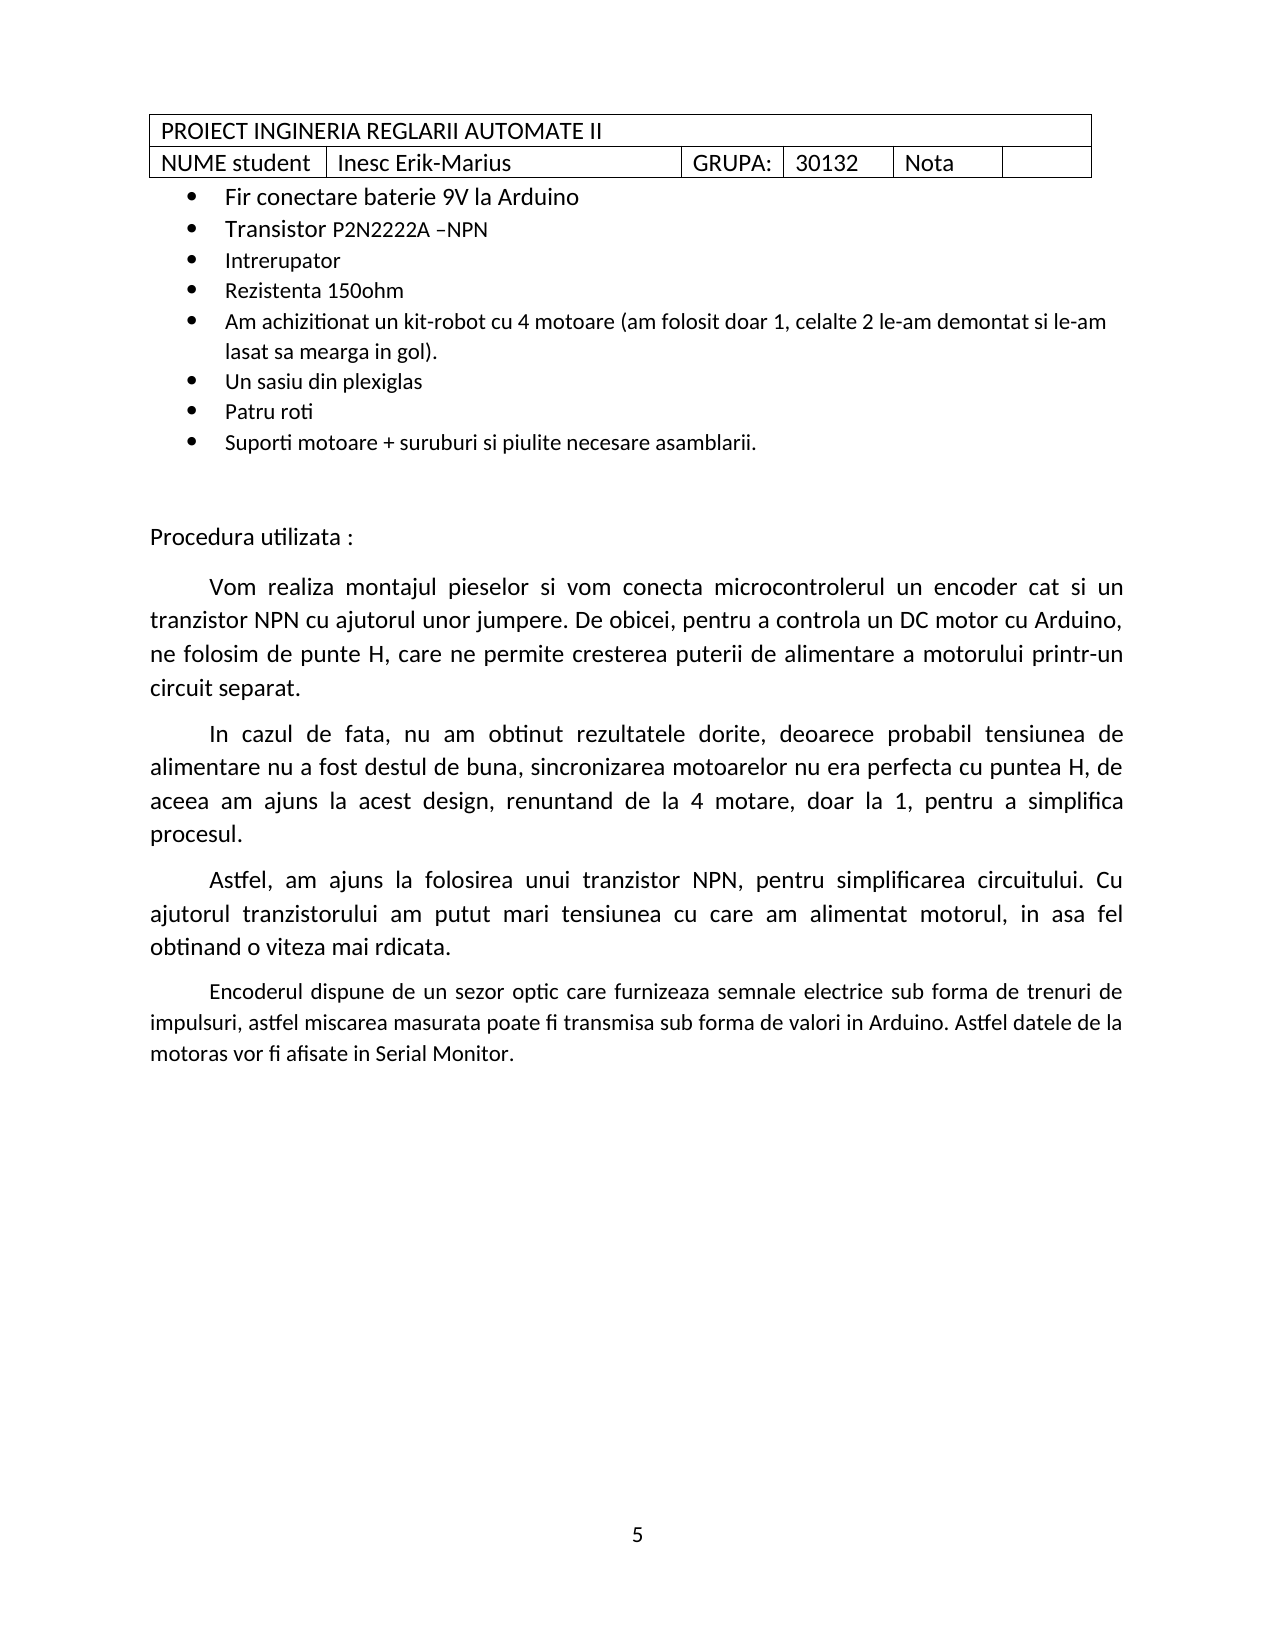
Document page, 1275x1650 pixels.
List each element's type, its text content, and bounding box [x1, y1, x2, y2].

list Rezistenta 150ohm [187, 277, 1125, 305]
text Vom realiza montajul pieselor si vom conecta microcontrolerul un encoder cat si un tranzistor NPN cu ajutorul unor jumpere. De obicei, pentru a controla un DC motor cu Arduino, ne folosim de punte H, care ne permite cresterea puterii de alimentare a motorului printr-un circuit separat. [150, 571, 1125, 702]
text In cazul de fata, nu am obtinut rezultatele dorite, deoarece probabil tensiunea de alimentare nu a fost destul de buna, sincronizarea motoarelor nu era perfecta cu puntea H, de aceea am ajuns la acest design, renuntand de la 4 motare, doar la 1, pentru a simplifica procesul. [150, 718, 1125, 849]
list Am achizitionat un kit-robot cu 4 motoare (am folosit doar 1, celalte 2 le-am demontat si le-am lasat sa mearga in gol). [187, 307, 1125, 365]
text Encoderul dispune de un sezor optic care furnizeaza semnale electrice sub forma de trenuri de impulsuri, astfel miscarea masurata poate fi transmisa sub forma de valori in Arduino. Astfel datele de la motoras vor fi afisate in Serial Monitor. [150, 977, 1125, 1067]
list Fir conectare baterie 9V la Arduino [187, 158, 1125, 211]
list Transistor P2N2222A –NPN [187, 213, 1125, 244]
text Procedura utilizata : [150, 521, 1125, 552]
list Intrerupator [187, 246, 1125, 274]
list Un sasiu din plexiglas [187, 367, 1125, 395]
text Astfel, am ajuns la folosirea unui tranzistor NPN, pentru simplificarea circuitului. Cu ajutorul tranzistorului am putut mari tensiunea cu care am alimentat motorul, in asa fel obtinand o viteza mai rdicata. [150, 864, 1125, 962]
list Suporti motoare + suruburi si piulite necesare asamblarii. [187, 428, 1125, 456]
list Patru roti [187, 397, 1125, 426]
